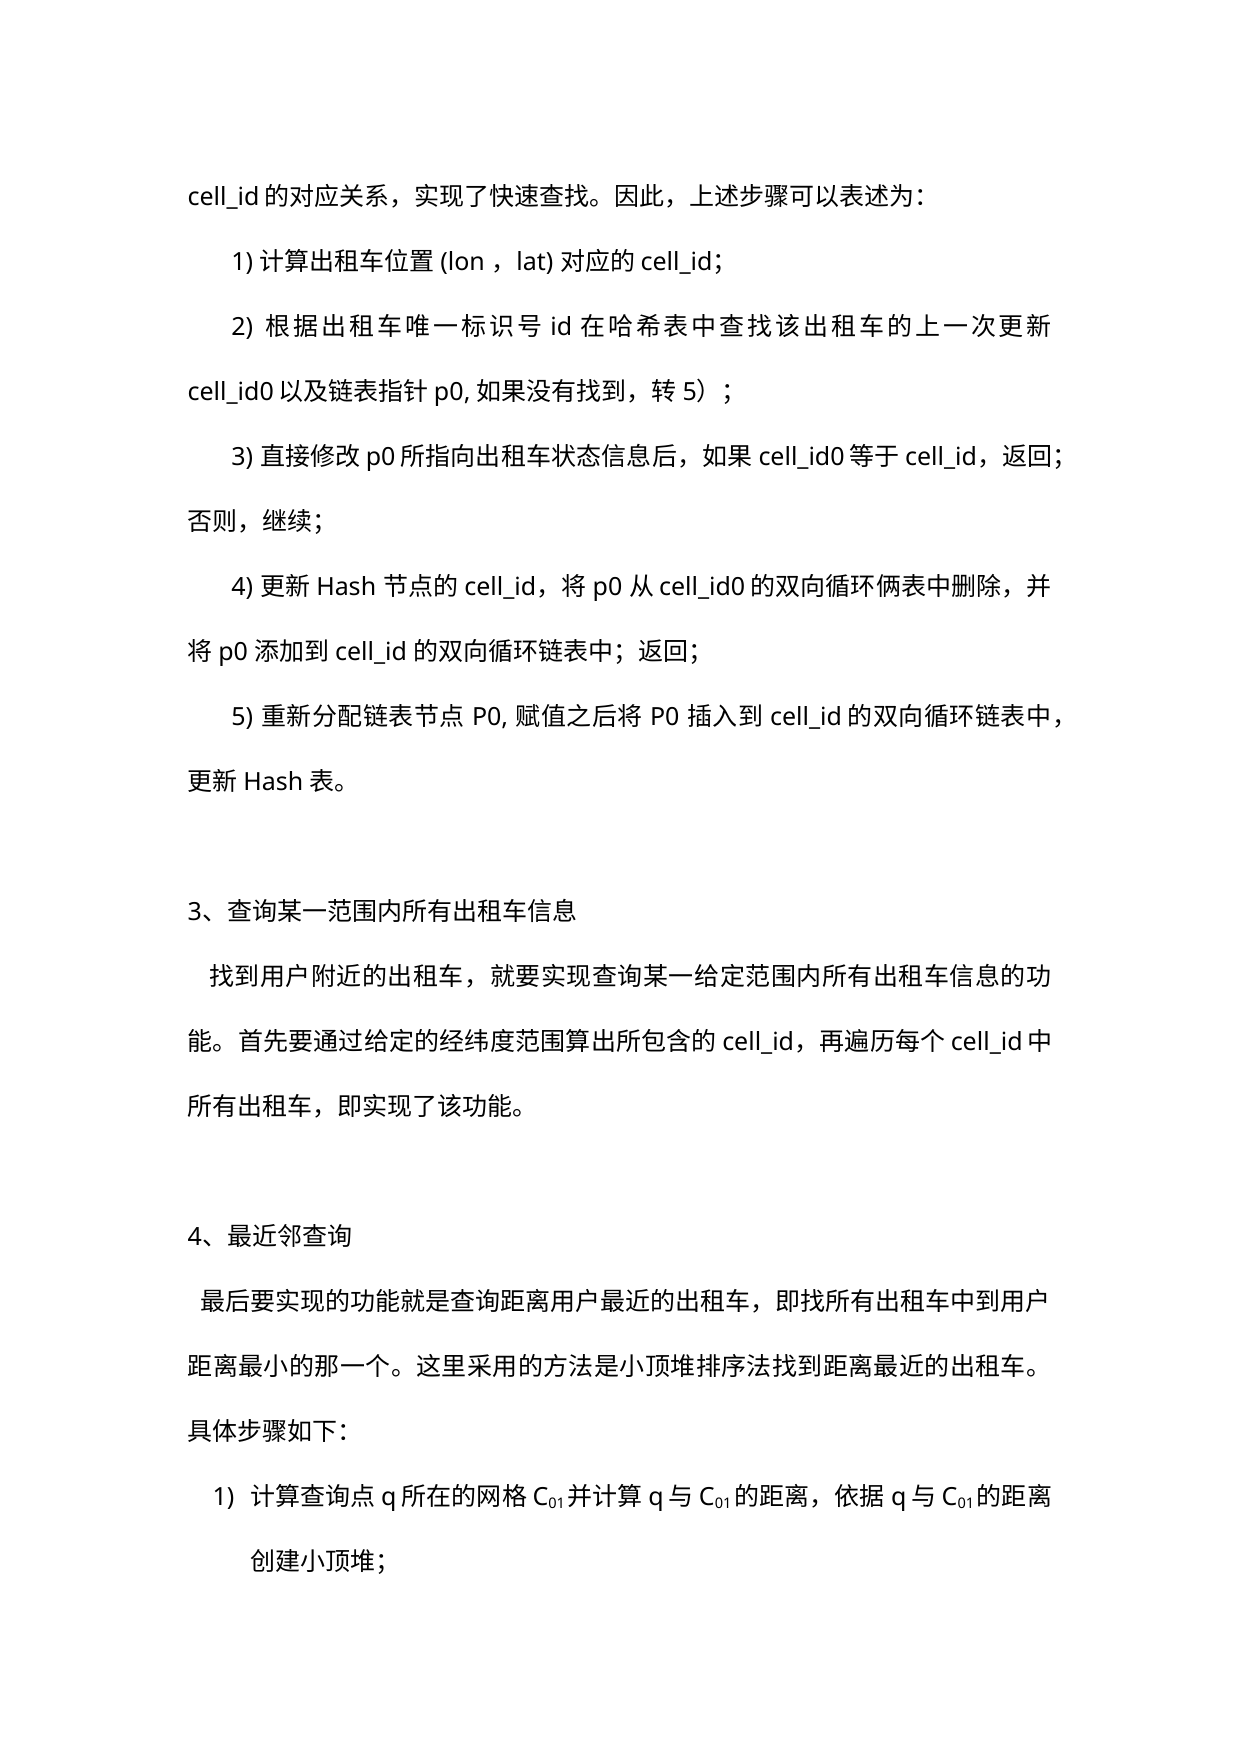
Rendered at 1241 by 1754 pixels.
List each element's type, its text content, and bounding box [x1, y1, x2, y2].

list 计算查询点q所在的网格C01并计算q与C01的距离，依据 q与C01的距离创建小顶堆； [212, 1462, 1053, 1592]
text 最后要实现的功能就是查询距离用户最近的出租车，即找所有出租车中到用户距离最小的那一个。这里采用的方法是小顶堆排序法找到距离最近的出租车。具体步骤如下： [187, 1267, 1053, 1462]
text 找到用户附近的出租车，就要实现查询某一给定范围内所有出租车信息的功能。首先要通过给定的经纬度范围算出所包含的cell_id，再遍历每个cell_id中所有出租车，即实现了该功能。 [187, 942, 1053, 1137]
text 5) 重新分配链表节点 P0, 赋值之后将 P0 插入到 cell_id的双向循环链表中，更新 Hash 表。 [187, 682, 1053, 812]
text 2) 根据出租车唯一标识号id在哈希表中查找该出租车的上一次更新cell_id0以及链表指针p0, 如果没有找到，转 5）； [187, 292, 1053, 422]
text 1) 计算出租车位置 (lon ，lat) 对应的 cell_id； [187, 227, 1053, 292]
text 4) 更新 Hash 节点的 cell_id，将 p0 从cell_id0的双向循环俩表中删除，并将 p0 添加到 cell_id 的双向循环链表中；返回； [187, 552, 1053, 682]
text 4、最近邻查询 [187, 1202, 1053, 1267]
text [187, 162, 1053, 227]
text 3、查询某一范围内所有出租车信息 [187, 877, 1053, 942]
text 3) 直接修改p0所指向出租车状态信息后，如果 cell_id0等于cell_id，返回；否则，继续； [187, 422, 1053, 552]
